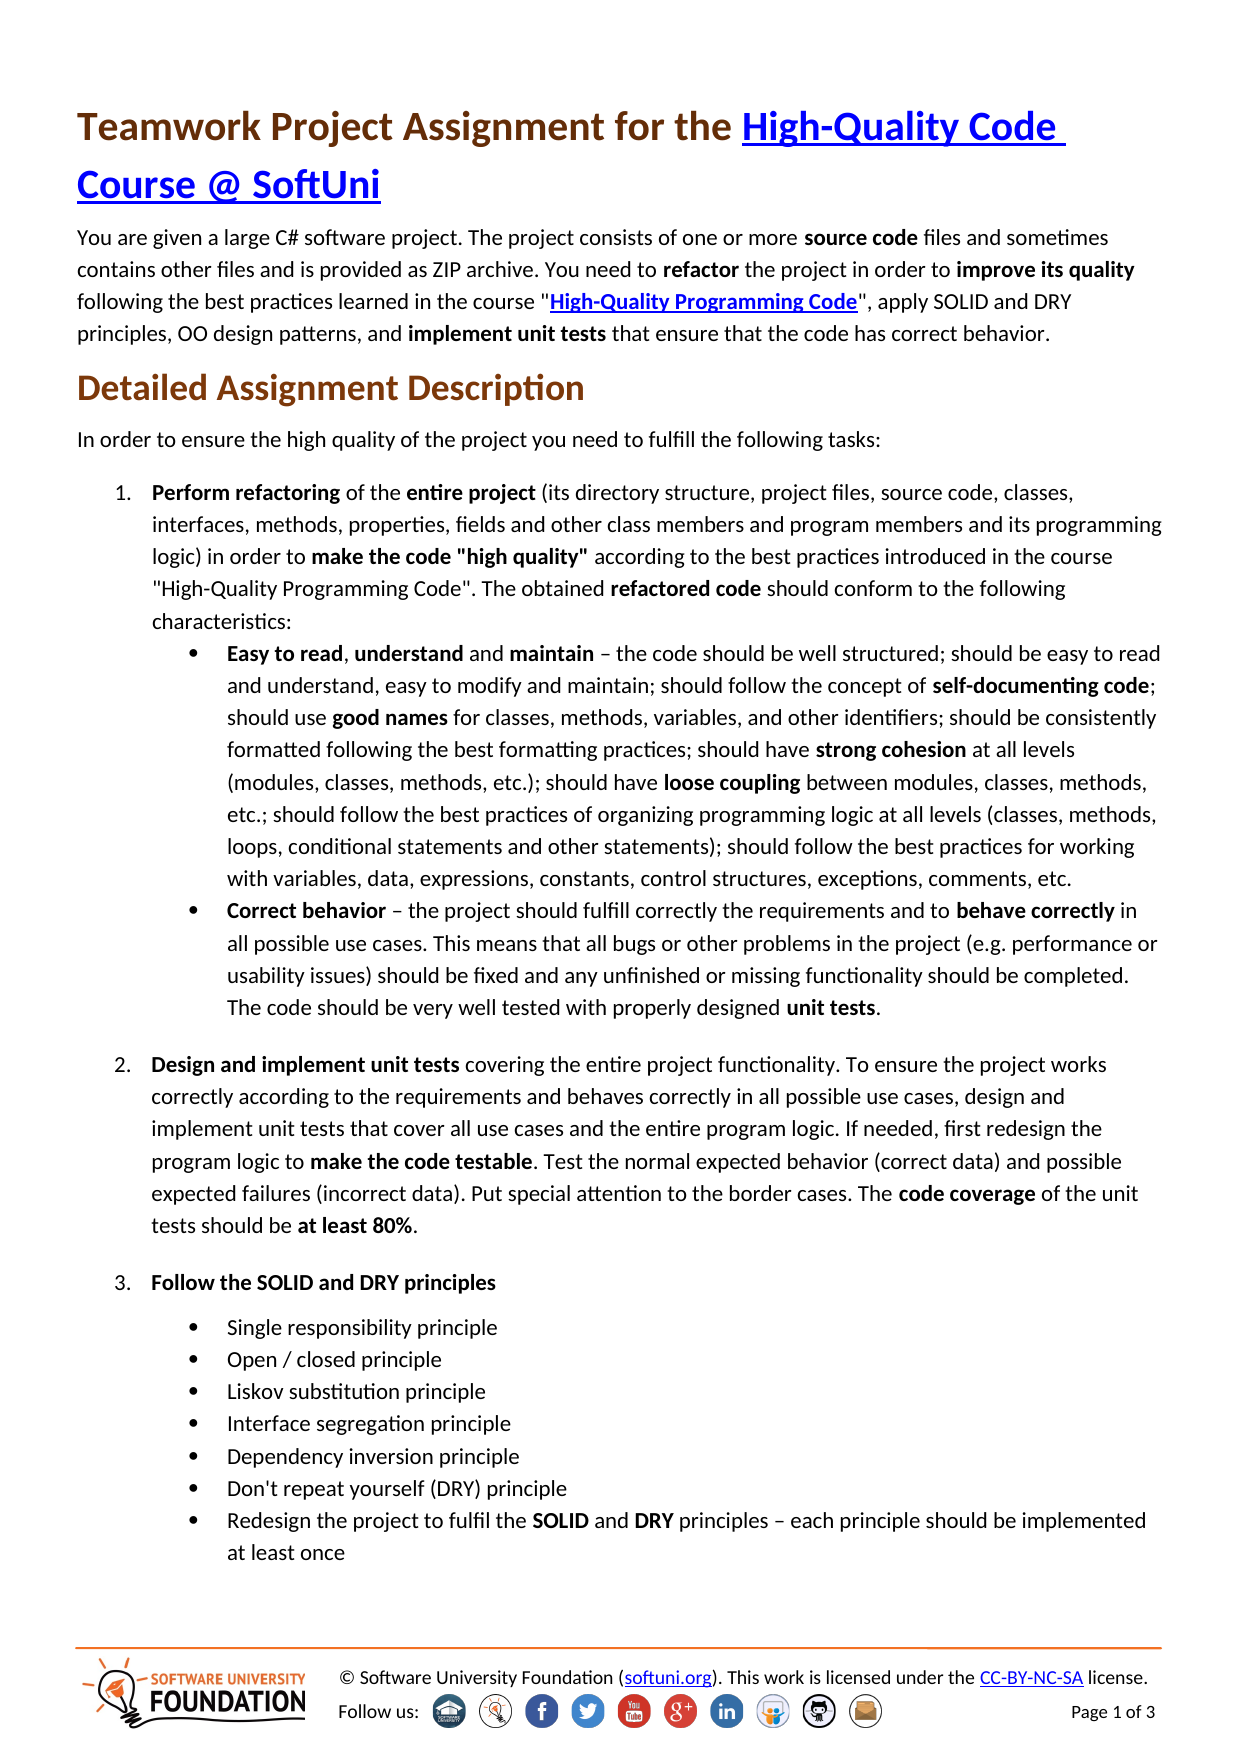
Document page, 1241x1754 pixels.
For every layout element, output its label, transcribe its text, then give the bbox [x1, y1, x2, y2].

picture [756, 1694, 790, 1728]
list Follow the SOLID and DRY principles [114, 1268, 1163, 1296]
picture [525, 1694, 559, 1728]
subtitle Teamwork Project Assignment for the High-Quality Code Course @ SoftUni [77, 99, 1163, 209]
list Open / closed principle [189, 1345, 1163, 1373]
list Single responsibility principle [189, 1313, 1163, 1341]
text You are given a large C# software project. The project consists of one or more source code files and sometimes contains other files and is provided as ZIP archive. You need to refactor the project in order to improve its quality following the best practices learned in the course "High-Quality Programming Code", apply SOLID and DRY principles, OO design patterns, and implement unit tests that ensure that the code has correct behavior. [77, 223, 1163, 347]
list Interface segregation principle [189, 1409, 1163, 1438]
list Redesign the project to fulfil the SOLID and DRY principles – each principle should be implemented at least once [189, 1506, 1163, 1566]
list Design and implement unit tests covering the entire project functionality. To ensure the project works correctly according to the requirements and behaves correctly in all possible use cases, design and implement unit tests that cover all use cases and the entire program logic. If needed, first redesign the program logic to make the code testable. Test the normal expected behavior (correct data) and possible expected failures (incorrect data). Put special attention to the border cases. The code coverage of the unit tests should be at least 80%. [114, 1050, 1163, 1239]
list Dependency inversion principle [189, 1442, 1163, 1470]
picture [849, 1694, 882, 1728]
picture [802, 1694, 836, 1728]
subtitle Detailed Assignment Description [77, 364, 1163, 410]
picture [710, 1694, 744, 1728]
picture [81, 1656, 305, 1729]
list Don't repeat yourself (DRY) principle [189, 1474, 1163, 1502]
picture [664, 1694, 697, 1728]
picture [432, 1694, 466, 1728]
list Liskov substitution principle [189, 1377, 1163, 1405]
list Easy to read, understand and maintain – the code should be well structured; should be easy to read and understand, easy to modify and maintain; should follow the concept of self-documenting code; should use good names for classes, methods, variables, and other identifiers; should be consistently formatted following the best formatting practices; should have strong cohesion at all levels (modules, classes, methods, etc.); should have loose coupling between modules, classes, methods, etc.; should follow the best practices of organizing programming logic at all levels (classes, methods, loops, conditional statements and other statements); should follow the best practices for working with variables, data, expressions, constants, control structures, exceptions, comments, etc. [189, 639, 1163, 892]
text In order to ensure the high quality of the project you need to fulfill the following tasks: [77, 425, 1163, 453]
picture [571, 1694, 605, 1728]
picture [617, 1694, 651, 1728]
list Perform refactoring of the entire project (its directory structure, project files, source code, classes, interfaces, methods, properties, fields and other class members and program members and its programming logic) in order to make the code "high quality" according to the best practices introduced in the course "High-Quality Programming Code". The obtained refactored code should conform to the following characteristics: [114, 478, 1163, 635]
list Correct behavior – the project should fulfill correctly the requirements and to behave correctly in all possible use cases. This means that all bugs or other problems in the project (e.g. performance or usability issues) should be fixed and any unfinished or missing functionality should be completed. The code should be very well tested with properly designed unit tests. [189, 896, 1163, 1021]
picture [479, 1694, 512, 1728]
